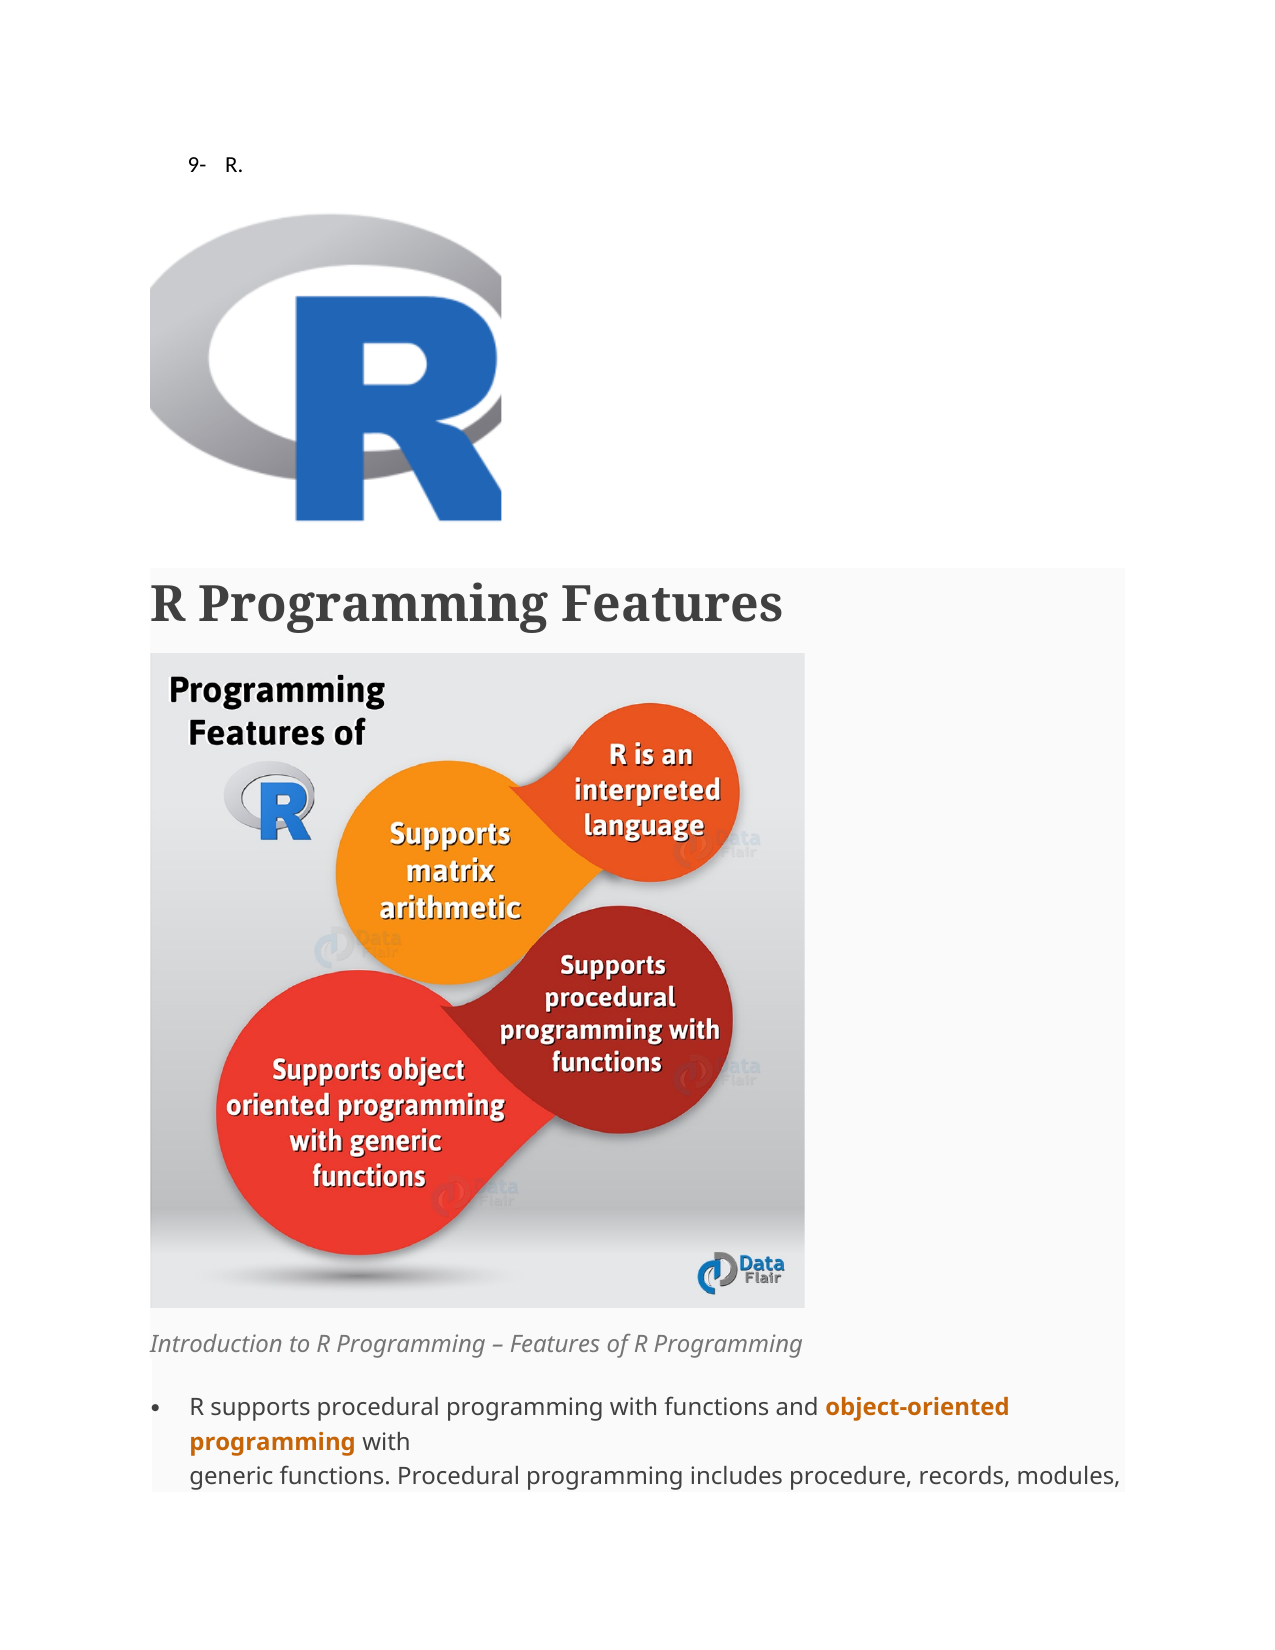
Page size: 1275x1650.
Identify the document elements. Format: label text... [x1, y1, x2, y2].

picture [150, 653, 805, 1308]
subtitle R Programming Features [150, 568, 1125, 636]
text Introduction to R Programming – Features of R Programming [150, 1327, 1125, 1359]
picture [150, 196, 502, 549]
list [152, 1388, 1125, 1492]
list R. [187, 150, 1125, 178]
